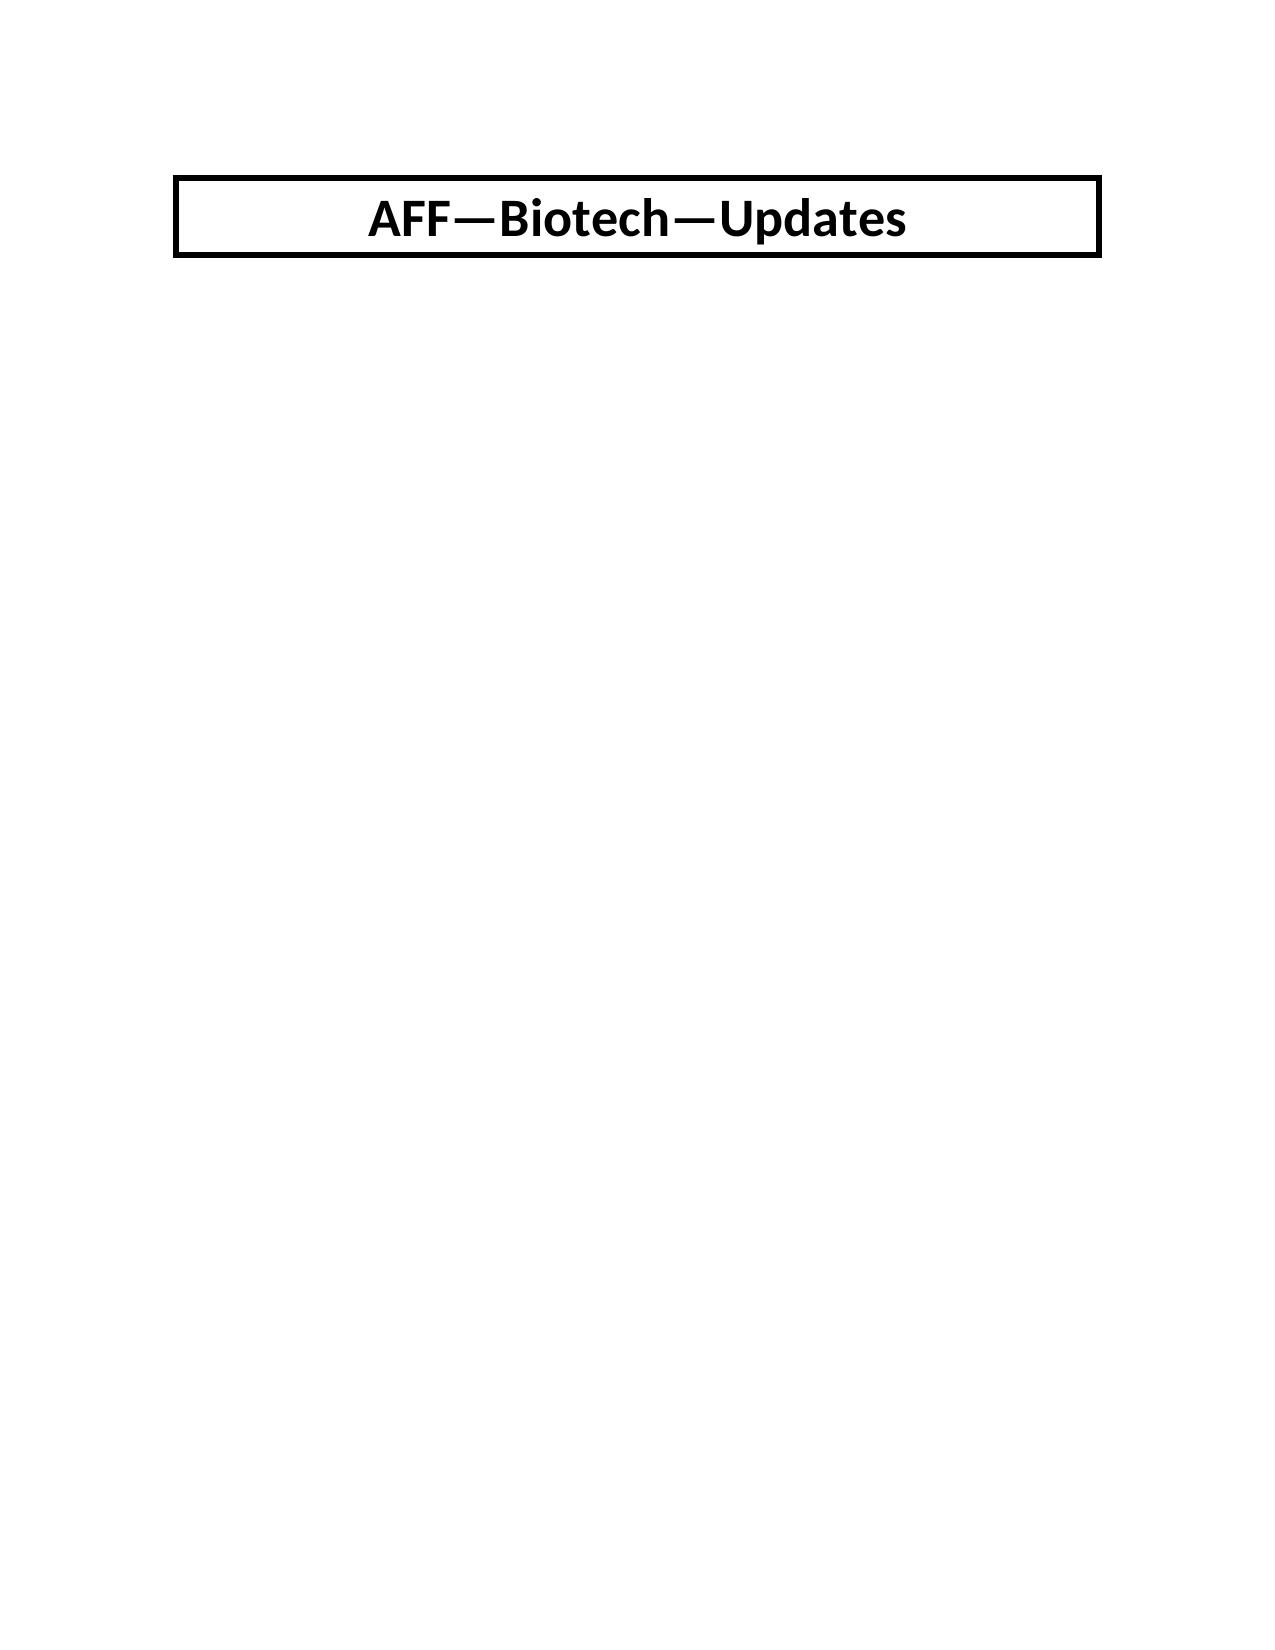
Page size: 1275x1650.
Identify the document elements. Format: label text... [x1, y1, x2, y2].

subtitle AFF—Biotech—Updates [179, 181, 1096, 252]
